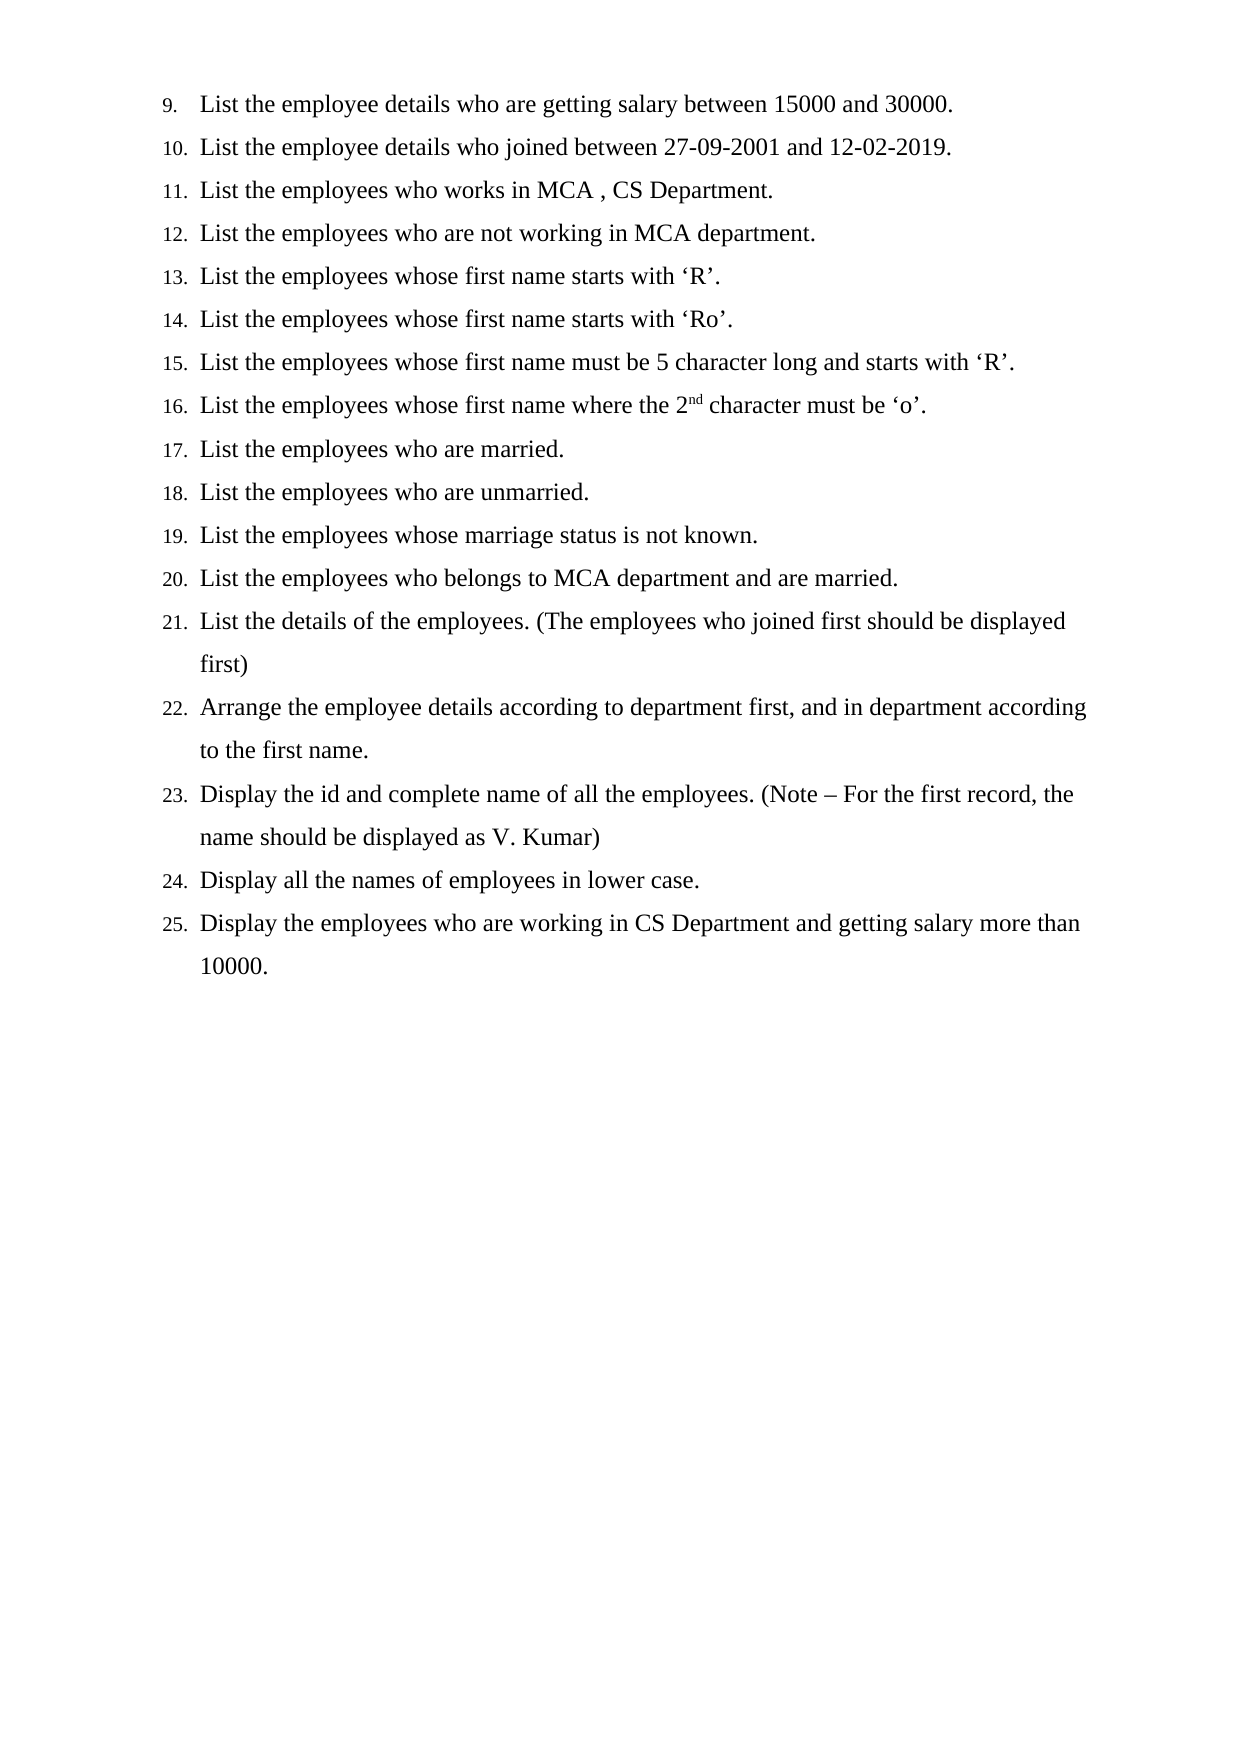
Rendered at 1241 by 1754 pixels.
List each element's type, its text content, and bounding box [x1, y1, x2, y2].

list List the employees who are married. [162, 434, 1090, 462]
list List the employees who belongs to MCA department and are married. [162, 563, 1090, 592]
list List the employee details who joined between 27-09-2001 and 12-02-2019. [162, 132, 1090, 161]
list List the employees who works in MCA , CS Department. [162, 175, 1090, 204]
list List the employees whose first name starts with ‘R’. [162, 261, 1090, 290]
list List the details of the employees. (The employees who joined first should be displayed first) [162, 606, 1090, 678]
list List the employees whose marriage status is not known. [162, 520, 1090, 549]
list List the employees whose first name starts with ‘Ro’. [162, 304, 1090, 333]
list Arrange the employee details according to department first, and in department according to the first name. [162, 692, 1090, 764]
list Display the id and complete name of all the employees. (Note – For the first record, the name should be displayed as V. Kumar) [162, 779, 1090, 851]
list List the employees whose first name where the 2nd character must be ‘o’. [162, 391, 1090, 419]
list List the employees whose first name must be 5 character long and starts with ‘R’. [162, 347, 1090, 376]
list Display the employees who are working in CS Department and getting salary more than 10000. [162, 908, 1090, 980]
list List the employee details who are getting salary between 15000 and 30000. [162, 89, 1090, 117]
list List the employees who are unmarried. [162, 477, 1090, 506]
list List the employees who are not working in MCA department. [162, 218, 1090, 247]
list Display all the names of employees in lower case. [162, 865, 1090, 894]
